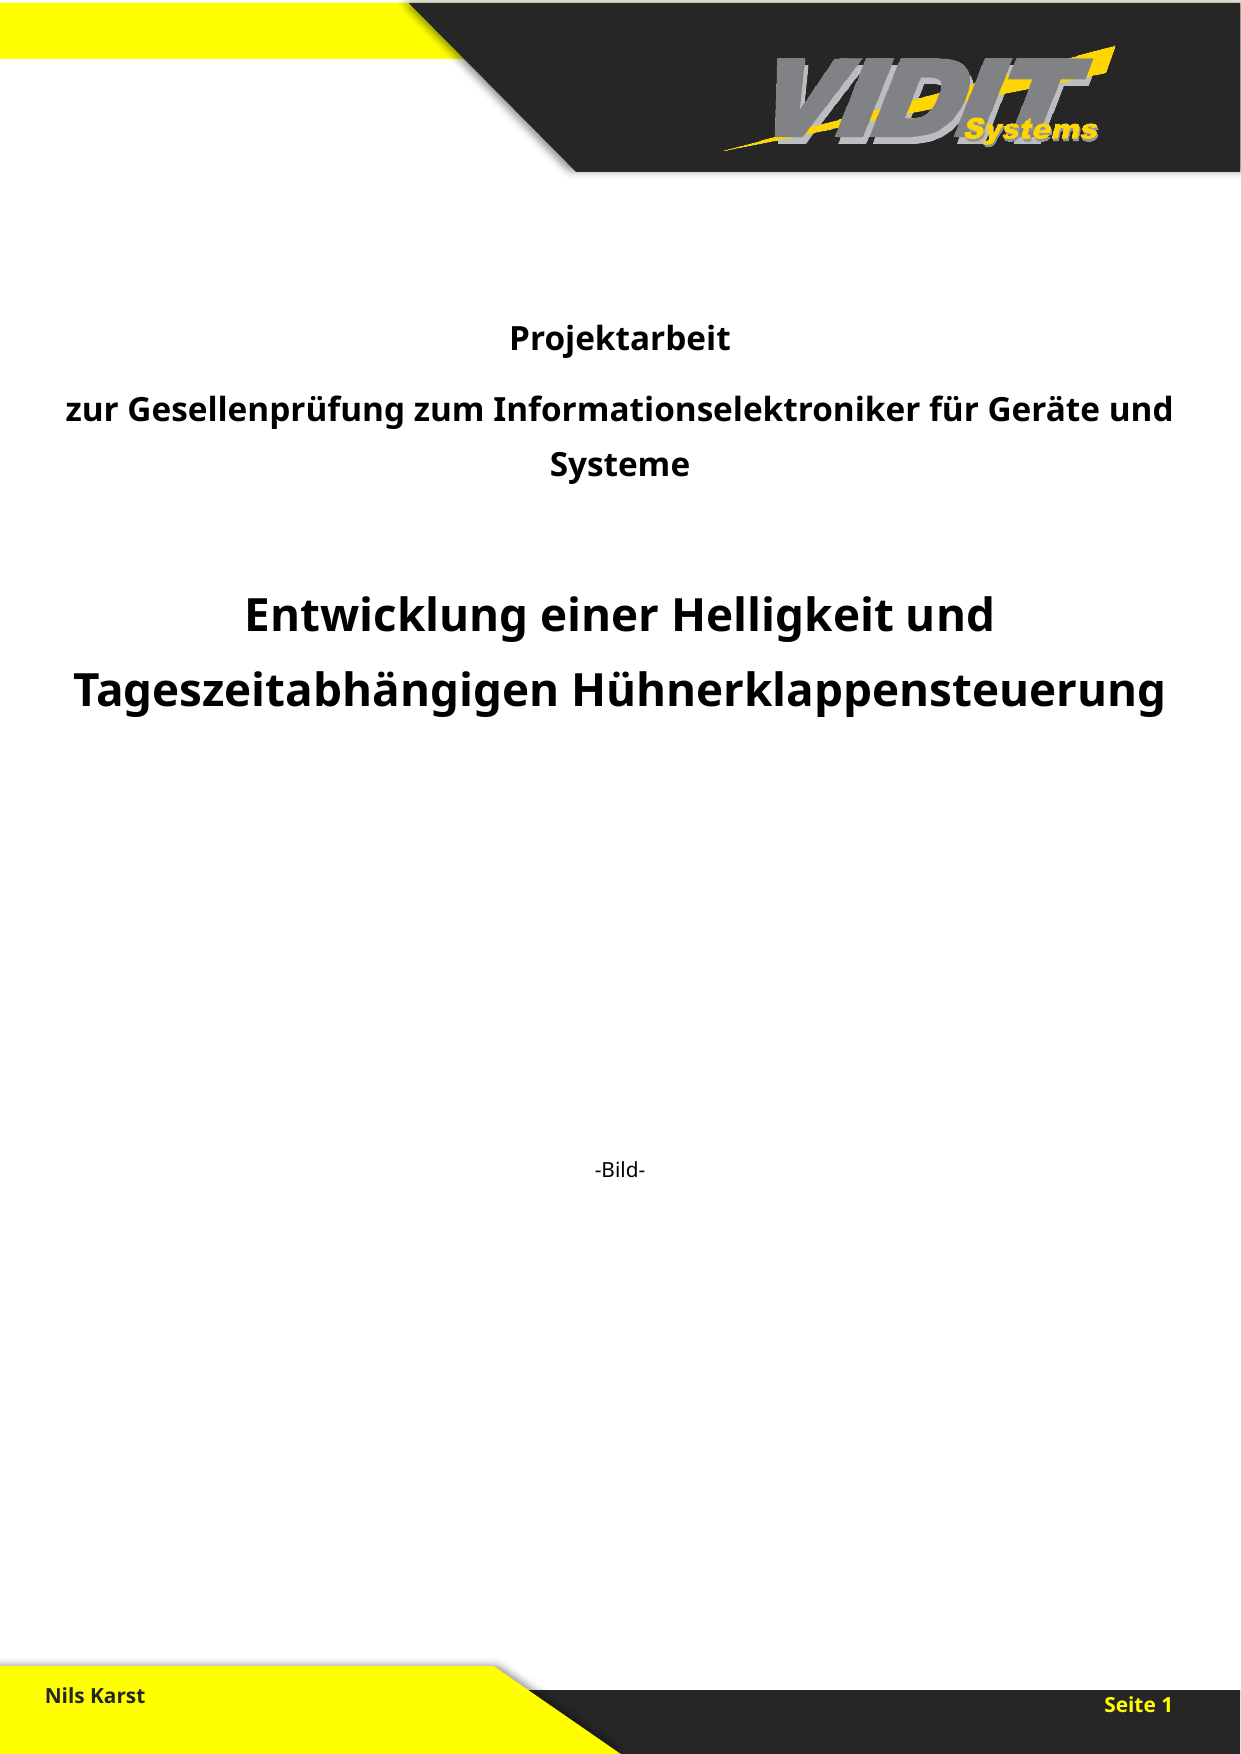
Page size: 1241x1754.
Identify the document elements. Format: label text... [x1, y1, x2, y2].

text Entwicklung einer Helligkeit und Tageszeitabhängigen Hühnerklappensteuerung [25, 583, 1215, 720]
text -Bild- [25, 1155, 1215, 1183]
text zur Gesellenprüfung zum Informationselektroniker für Geräte und Systeme [25, 386, 1215, 486]
text Projektarbeit [25, 315, 1215, 360]
picture [722, 45, 1116, 151]
